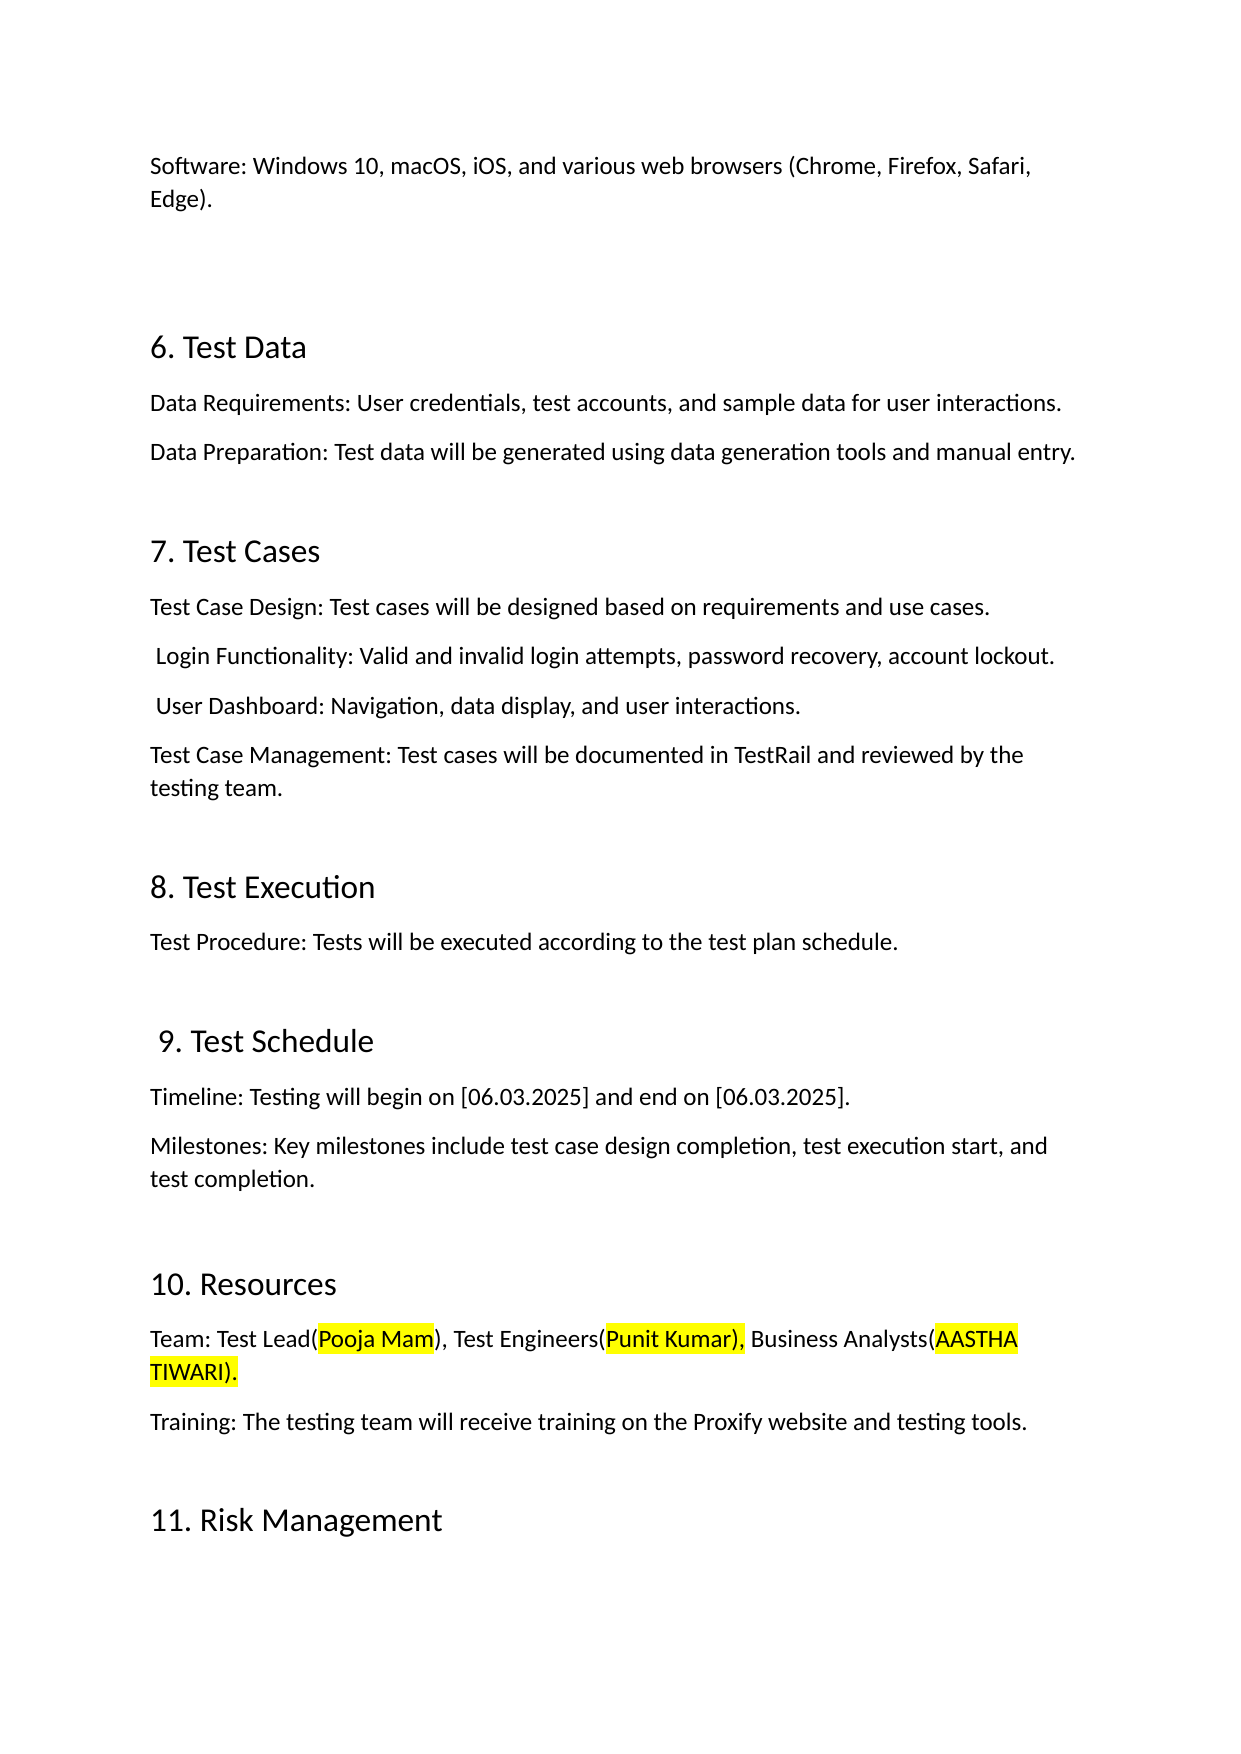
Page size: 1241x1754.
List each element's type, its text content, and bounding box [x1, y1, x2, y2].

text 11. Risk Management [150, 1499, 1090, 1540]
text User Dashboard: Navigation, data display, and user interactions. [150, 690, 1090, 720]
text Data Preparation: Test data will be generated using data generation tools and manual entry. [150, 436, 1090, 467]
text Test Case Management: Test cases will be documented in TestRail and reviewed by the testing team. [150, 739, 1090, 803]
text 10. Resources [150, 1262, 1090, 1303]
text 6. Test Data [150, 326, 1090, 367]
text Data Requirements: User credentials, test accounts, and sample data for user interactions. [150, 387, 1090, 417]
text Test Case Design: Test cases will be designed based on requirements and use cases. [150, 591, 1090, 621]
text 7. Test Cases [150, 530, 1090, 571]
text 8. Test Execution [150, 866, 1090, 907]
text Login Functionality: Valid and invalid login attempts, password recovery, account lockout. [150, 640, 1090, 671]
text 9. Test Schedule [150, 1020, 1090, 1061]
text Milestones: Key milestones include test case design completion, test execution start, and test completion. [150, 1130, 1090, 1194]
text Test Procedure: Tests will be executed according to the test plan schedule. [150, 927, 1090, 957]
text Software: Windows 10, macOS, iOS, and various web browsers (Chrome, Firefox, Safari, Edge). [150, 150, 1090, 213]
text Training: The testing team will receive training on the Proxify website and testing tools. [150, 1406, 1090, 1436]
text Team: Test Lead(Pooja Mam), Test Engineers(Punit Kumar), Business Analysts(AASTHA TIWARI). [150, 1323, 1090, 1387]
text Timeline: Testing will begin on [06.03.2025] and end on [06.03.2025]. [150, 1081, 1090, 1111]
